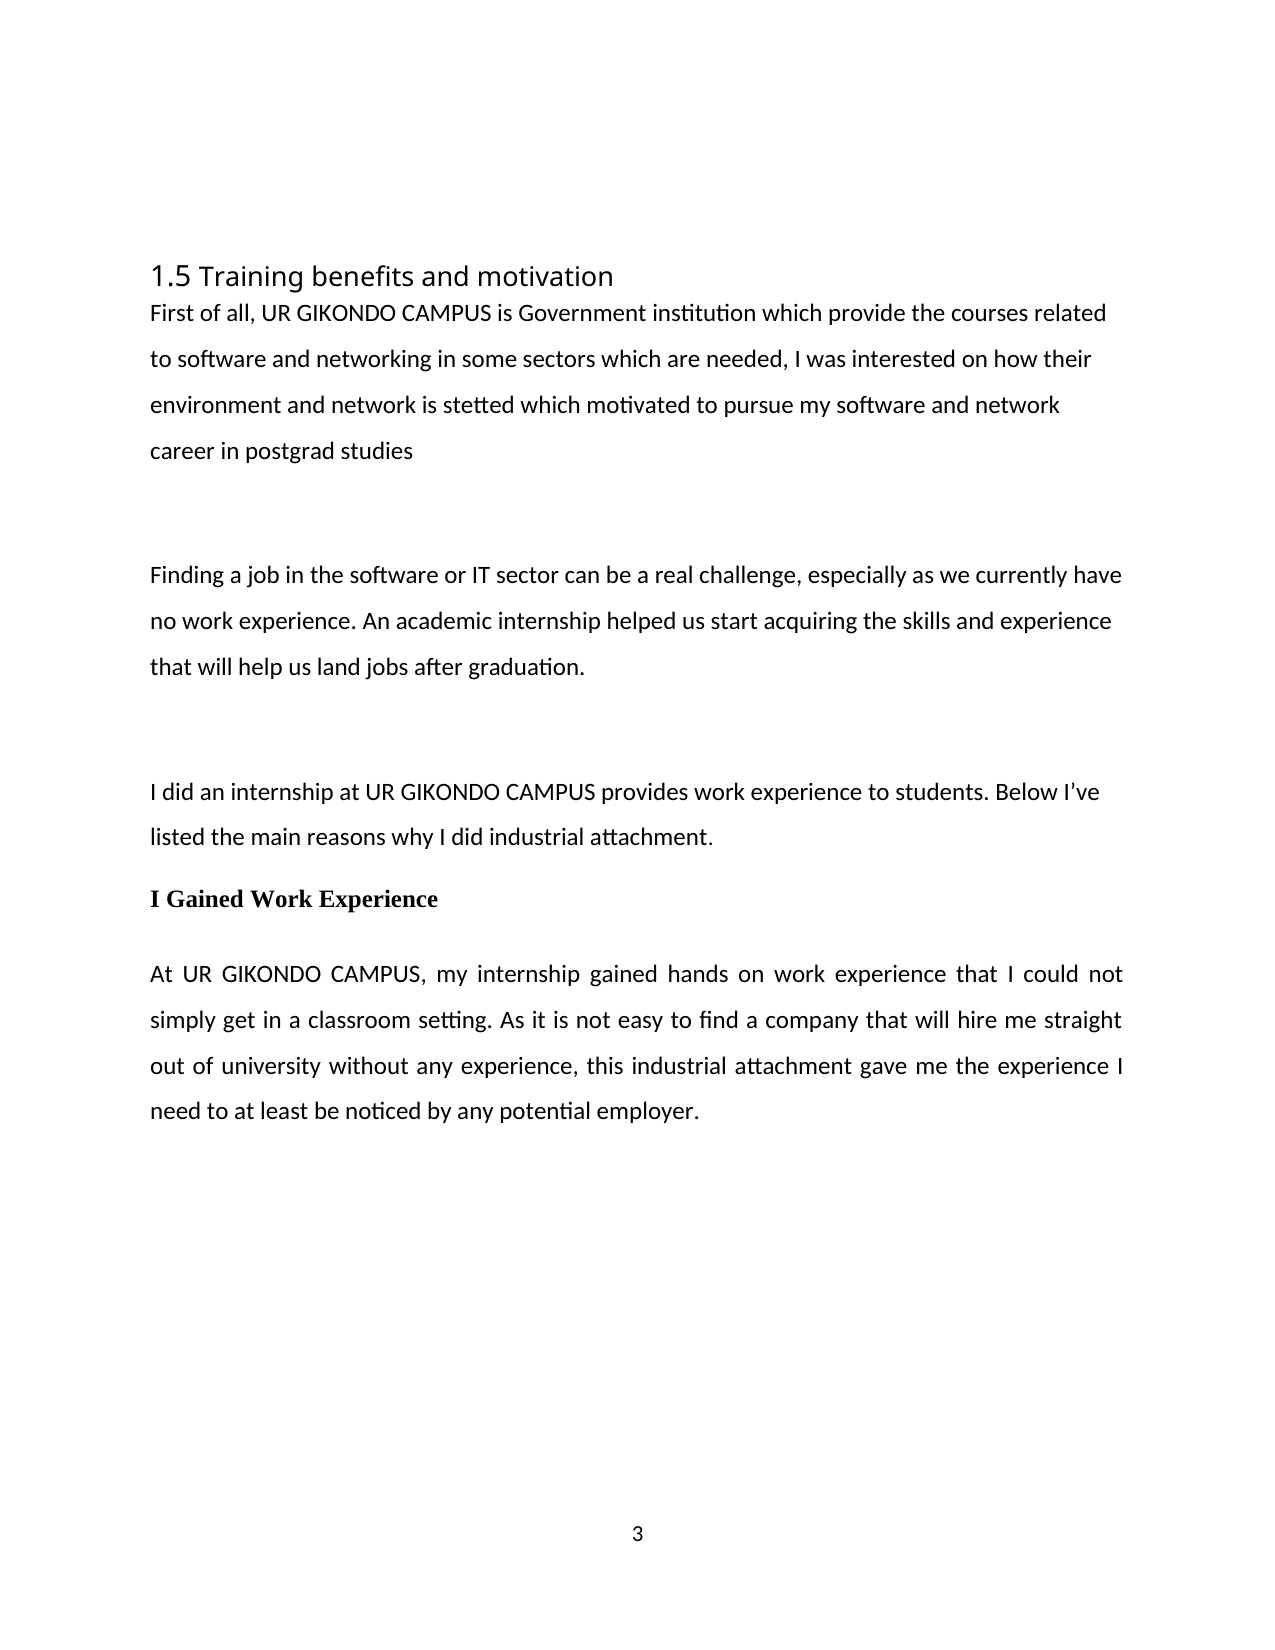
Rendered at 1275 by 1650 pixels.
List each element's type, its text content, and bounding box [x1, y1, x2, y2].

text Finding a job in the software or IT sector can be a real challenge, especially as we currently have no work experience. An academic internship helped us start acquiring the skills and experience that will help us land jobs after graduation. [150, 559, 1125, 682]
text I Gained Work Experience [150, 884, 1125, 913]
subtitle 1.5 Training benefits and motivation [150, 255, 1125, 294]
text First of all, UR GIKONDO CAMPUS is Government institution which provide the courses related to software and networking in some sectors which are needed, I was interested on how their environment and network is stetted which motivated to pursue my software and network career in postgrad studies [150, 298, 1125, 465]
text At UR GIKONDO CAMPUS, my internship gained hands on work experience that I could not simply get in a classroom setting. As it is not easy to find a company that will hire me straight out of university without any experience, this industrial attachment gave me the experience I need to at least be noticed by any potential employer. [150, 958, 1125, 1126]
text I did an internship at UR GIKONDO CAMPUS provides work experience to students. Below I’ve listed the main reasons why I did industrial attachment. [150, 776, 1125, 852]
